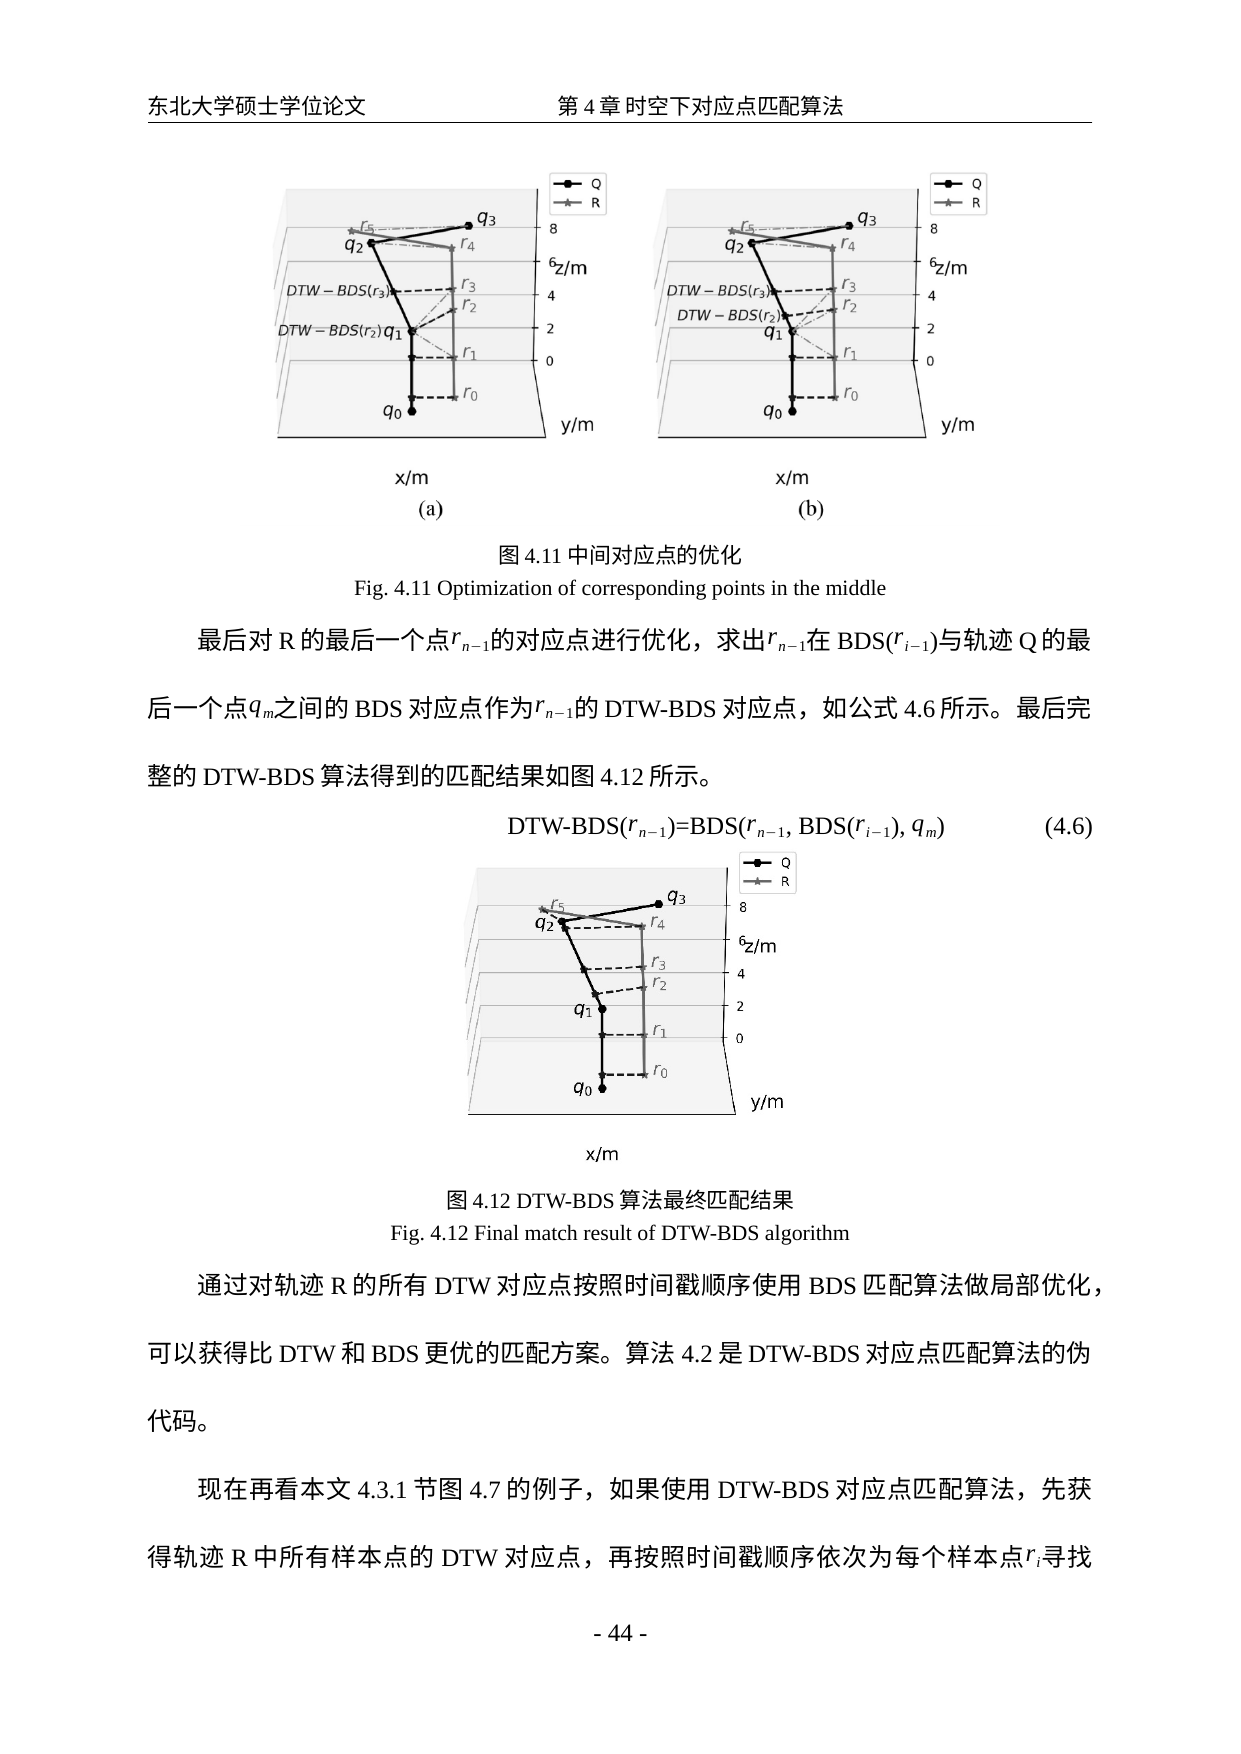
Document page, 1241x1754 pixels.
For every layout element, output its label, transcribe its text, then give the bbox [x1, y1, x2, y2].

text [148, 1453, 1092, 1589]
text 图4.11 中间对应点的优化 [148, 537, 1092, 571]
picture [240, 163, 1001, 534]
text 最后对R的最后一个点的对应点进行优化，求出在BDS()与轨迹Q的最后一个点之间的BDS对应点作为的DTW-BDS对应点，如公式4.6所示。最后完整的DTW-BDS算法得到的匹配结果如图4.12所示。 [148, 604, 1092, 808]
text Fig. 4.12 Final match result of DTW-BDS algorithm [148, 1216, 1092, 1250]
text Fig. 4.11 Optimization of corresponding points in the middle [148, 571, 1092, 604]
text 图4.12 DTW-BDS算法最终匹配结果 [148, 1182, 1092, 1216]
text DTW-BDS()=BDS(, BDS(), ) (4.6) [148, 808, 1092, 842]
picture [431, 842, 809, 1174]
text 通过对轨迹R的所有DTW对应点按照时间戳顺序使用BDS匹配算法做局部优化，可以获得比DTW和BDS更优的匹配方案。算法4.2是DTW-BDS对应点匹配算法的伪代码。 [148, 1250, 1092, 1453]
